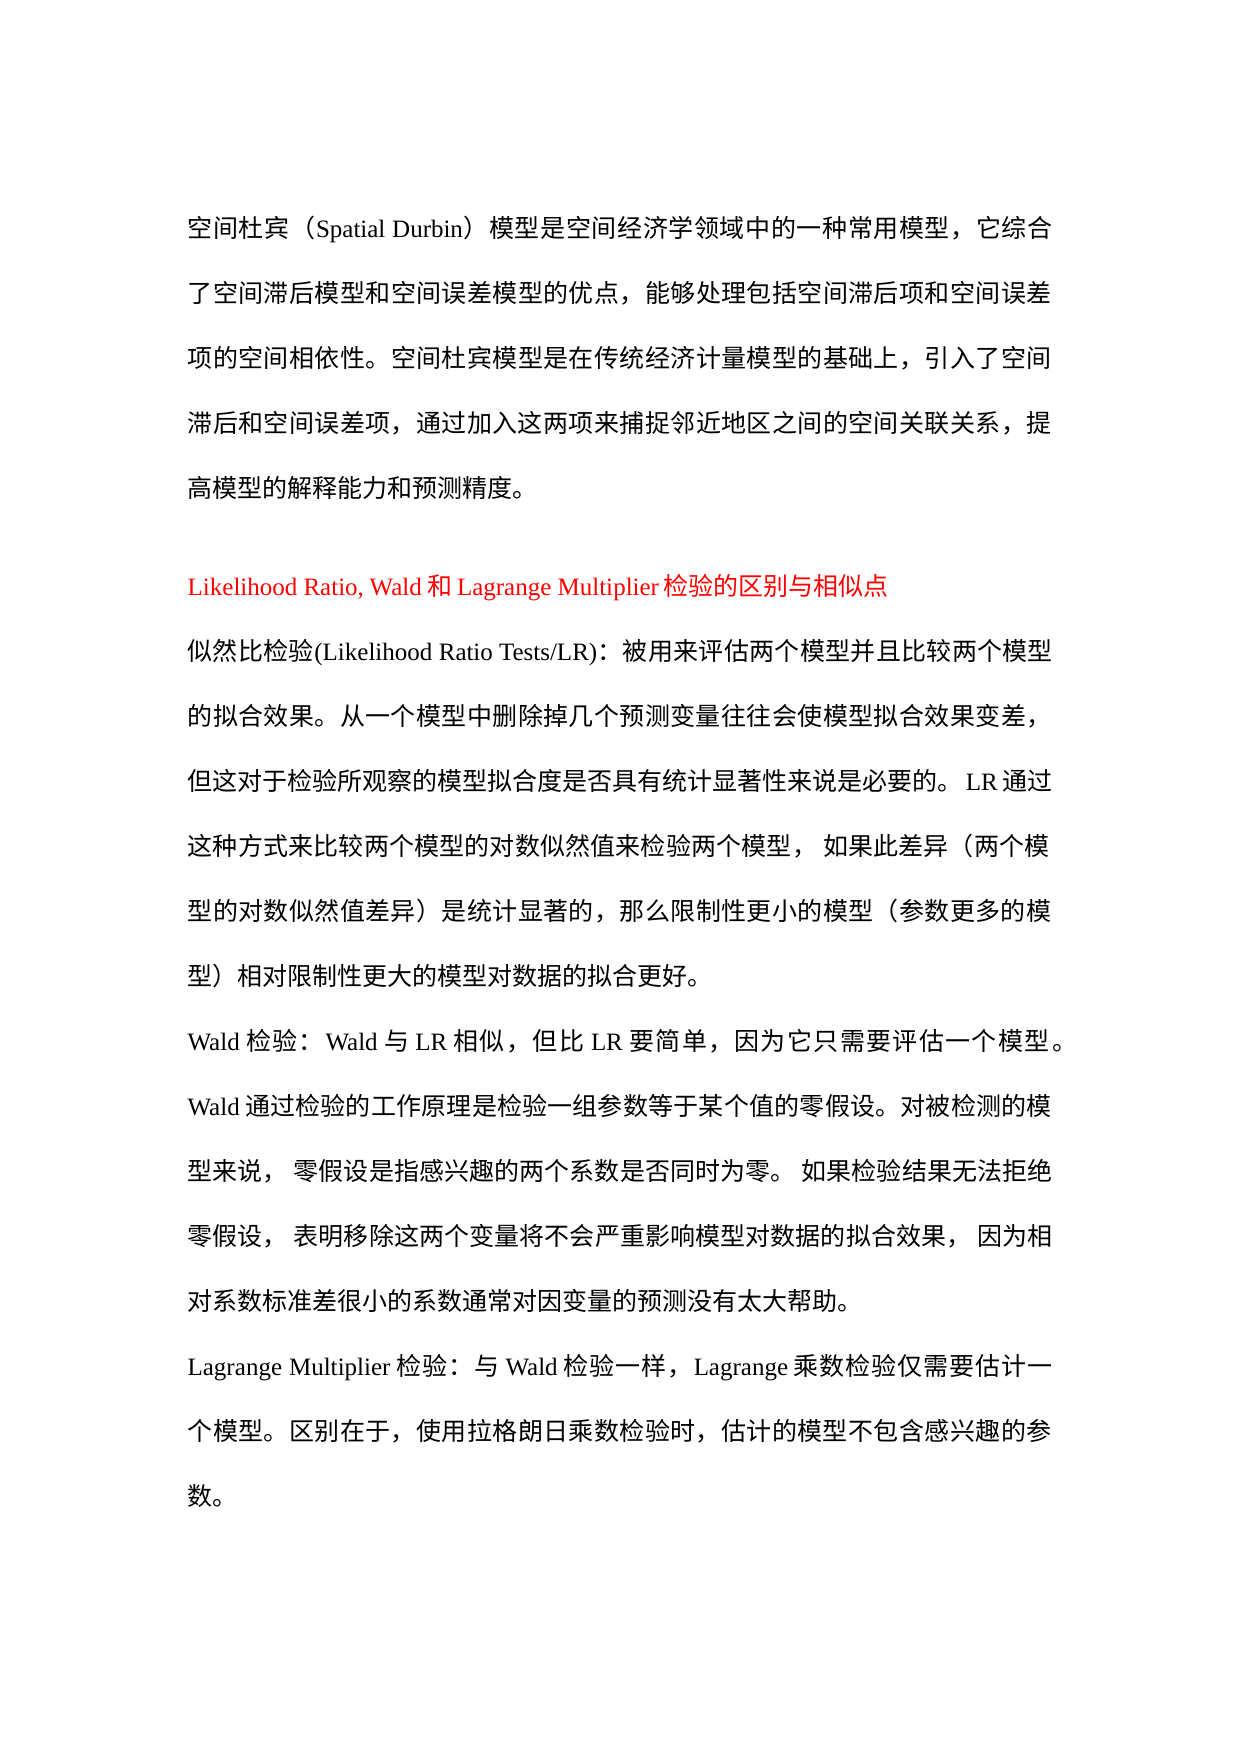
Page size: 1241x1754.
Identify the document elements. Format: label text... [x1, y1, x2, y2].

text 似然比检验(Likelihood Ratio Tests/LR)：被用来评估两个模型并且比较两个模型的拟合效果。从一个模型中删除掉几个预测变量往往会使模型拟合效果变差，但这对于检验所观察的模型拟合度是否具有统计显著性来说是必要的。LR通过这种方式来比较两个模型的对数似然值来检验两个模型， 如果此差异（两个模型的对数似然值差异）是统计显著的，那么限制性更小的模型（参数更多的模型）相对限制性更大的模型对数据的拟合更好。 [187, 617, 1053, 1007]
text 空间杜宾（Spatial Durbin）模型是空间经济学领域中的一种常用模型，它综合了空间滞后模型和空间误差模型的优点，能够处理包括空间滞后项和空间误差项的空间相依性。空间杜宾模型是在传统经济计量模型的基础上，引入了空间滞后和空间误差项，通过加入这两项来捕捉邻近地区之间的空间关联关系，提高模型的解释能力和预测精度。 [187, 194, 1053, 519]
text Lagrange Multiplier检验：与Wald检验一样，Lagrange乘数检验仅需要估计一个模型。区别在于，使用拉格朗日乘数检验时，估计的模型不包含感兴趣的参数。 [187, 1332, 1053, 1527]
text Likelihood Ratio, Wald和Lagrange Multiplier检验的区别与相似点 [187, 552, 1053, 617]
text Wald检验：Wald与LR相似，但比LR要简单，因为它只需要评估一个模型。Wald通过检验的工作原理是检验一组参数等于某个值的零假设。对被检测的模型来说， 零假设是指感兴趣的两个系数是否同时为零。 如果检验结果无法拒绝零假设， 表明移除这两个变量将不会严重影响模型对数据的拟合效果， 因为相对系数标准差很小的系数通常对因变量的预测没有太大帮助。 [187, 1007, 1053, 1332]
